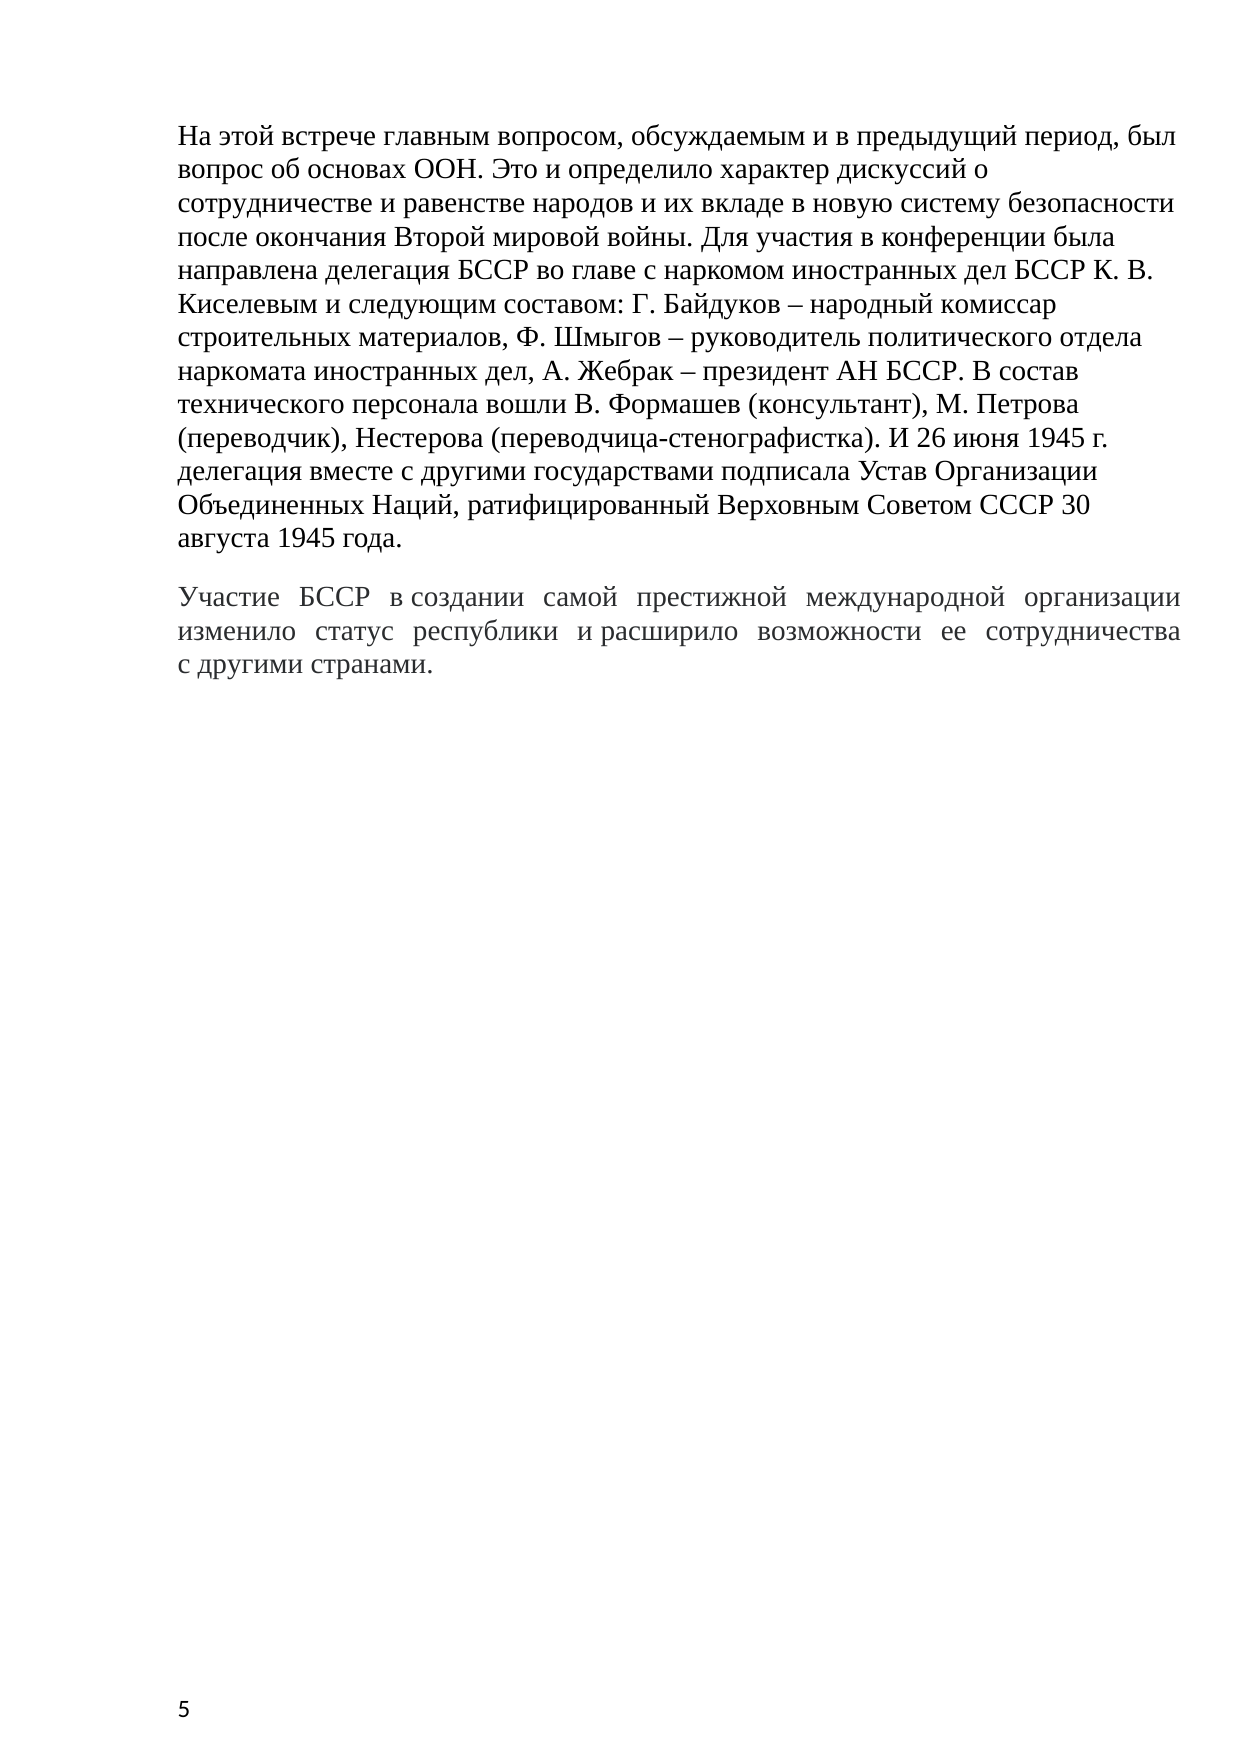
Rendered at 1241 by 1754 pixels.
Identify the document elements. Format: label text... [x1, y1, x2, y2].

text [177, 118, 1181, 554]
text Участие БССР в создании самой престижной международной организации изменило статус республики и расширило возможности ее сотрудничества с другими странами. [177, 579, 1181, 680]
